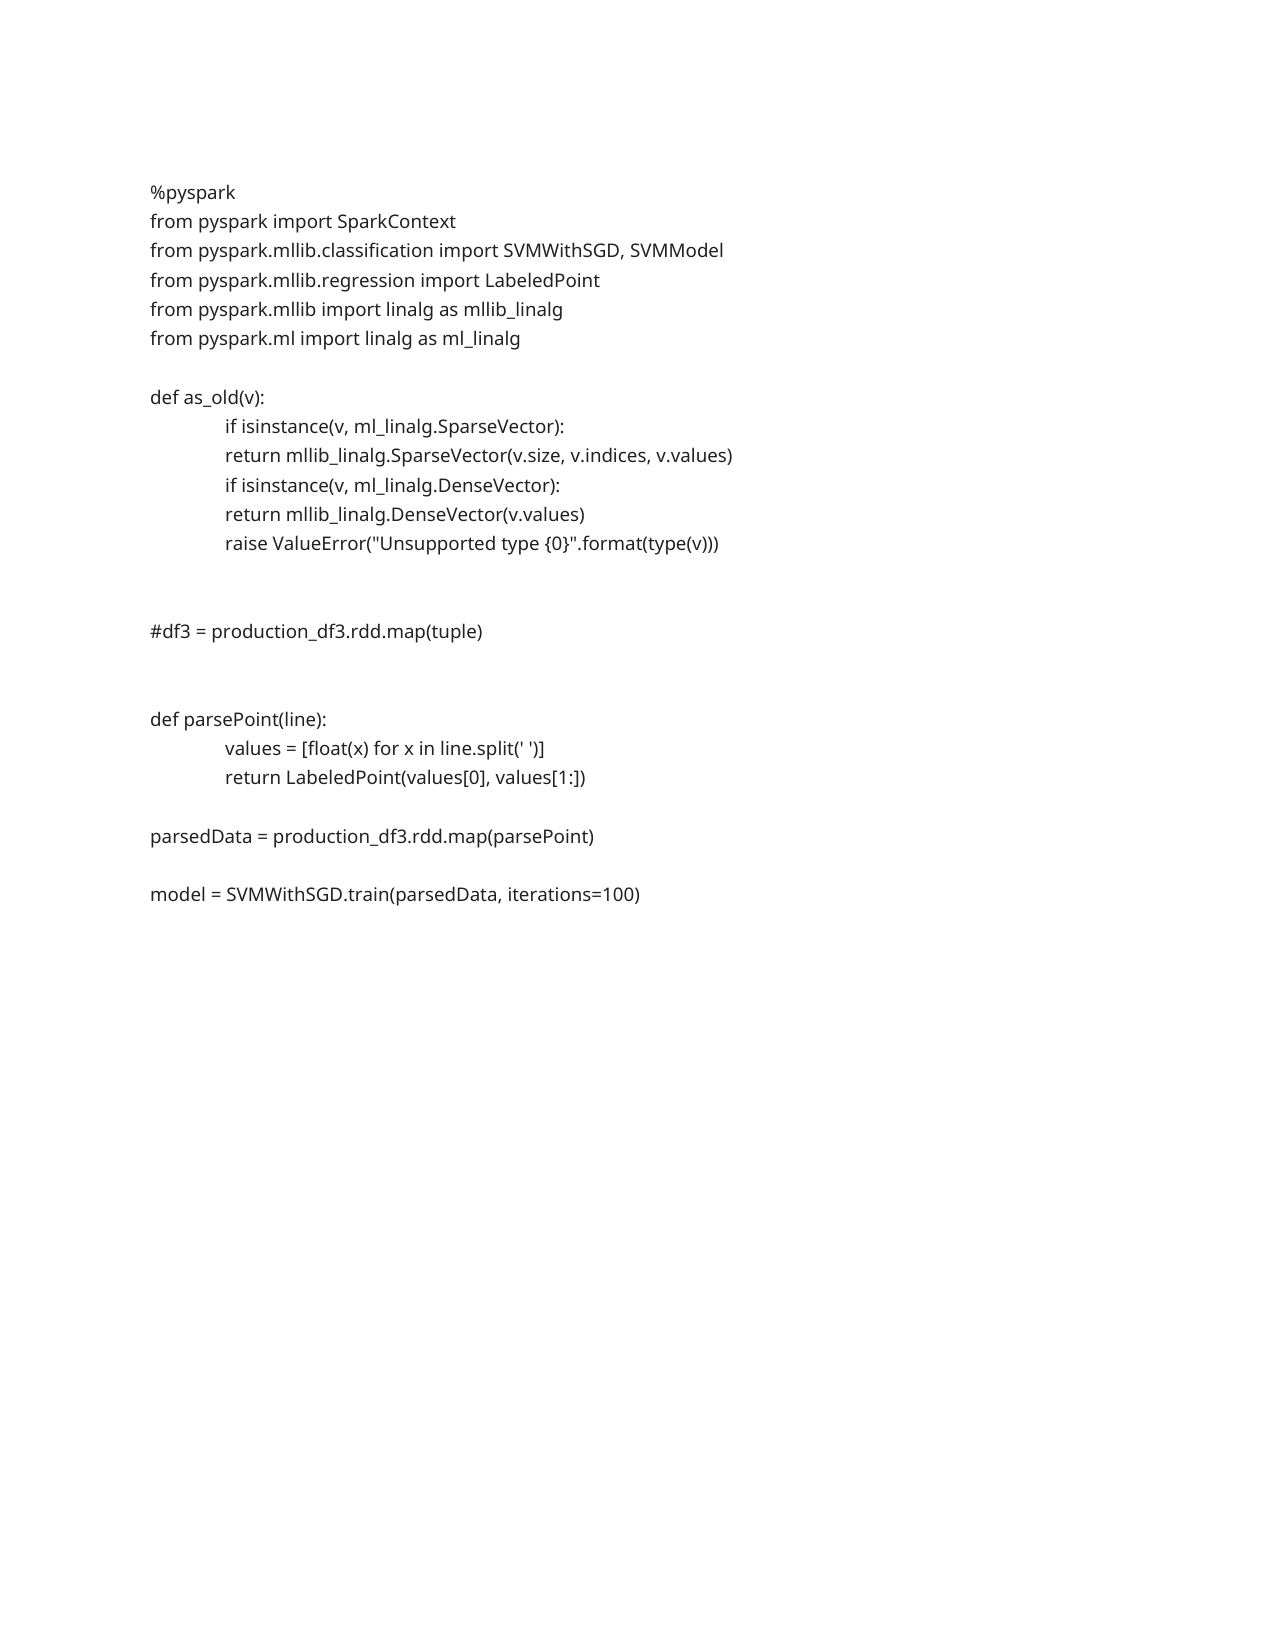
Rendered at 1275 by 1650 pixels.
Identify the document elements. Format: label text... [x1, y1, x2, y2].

text if isinstance(v, ml_linalg.DenseVector): [150, 472, 1125, 497]
text return LabeledPoint(values[0], values[1:]) [150, 765, 1125, 790]
text %pyspark [150, 179, 1125, 205]
text raise ValueError("Unsupported type {0}".format(type(v))) [150, 531, 1125, 556]
text from pyspark import SparkContext [150, 208, 1125, 234]
text if isinstance(v, ml_linalg.SparseVector): [150, 413, 1125, 439]
text def as_old(v): [150, 384, 1125, 410]
text return mllib_linalg.DenseVector(v.values) [150, 501, 1125, 527]
text #df3 = production_df3.rdd.map(tuple) [150, 618, 1125, 644]
text model = SVMWithSGD.train(parsedData, iterations=100) [150, 882, 1125, 907]
text from pyspark.ml import linalg as ml_linalg [150, 326, 1125, 351]
text from pyspark.mllib.regression import LabeledPoint [150, 267, 1125, 293]
text return mllib_linalg.SparseVector(v.size, v.indices, v.values) [150, 443, 1125, 468]
text def parsePoint(line): [150, 706, 1125, 732]
text from pyspark.mllib.classification import SVMWithSGD, SVMModel [150, 238, 1125, 263]
text values = [float(x) for x in line.split(' ')] [150, 735, 1125, 761]
text from pyspark.mllib import linalg as mllib_linalg [150, 296, 1125, 322]
text parsedData = production_df3.rdd.map(parsePoint) [150, 823, 1125, 849]
